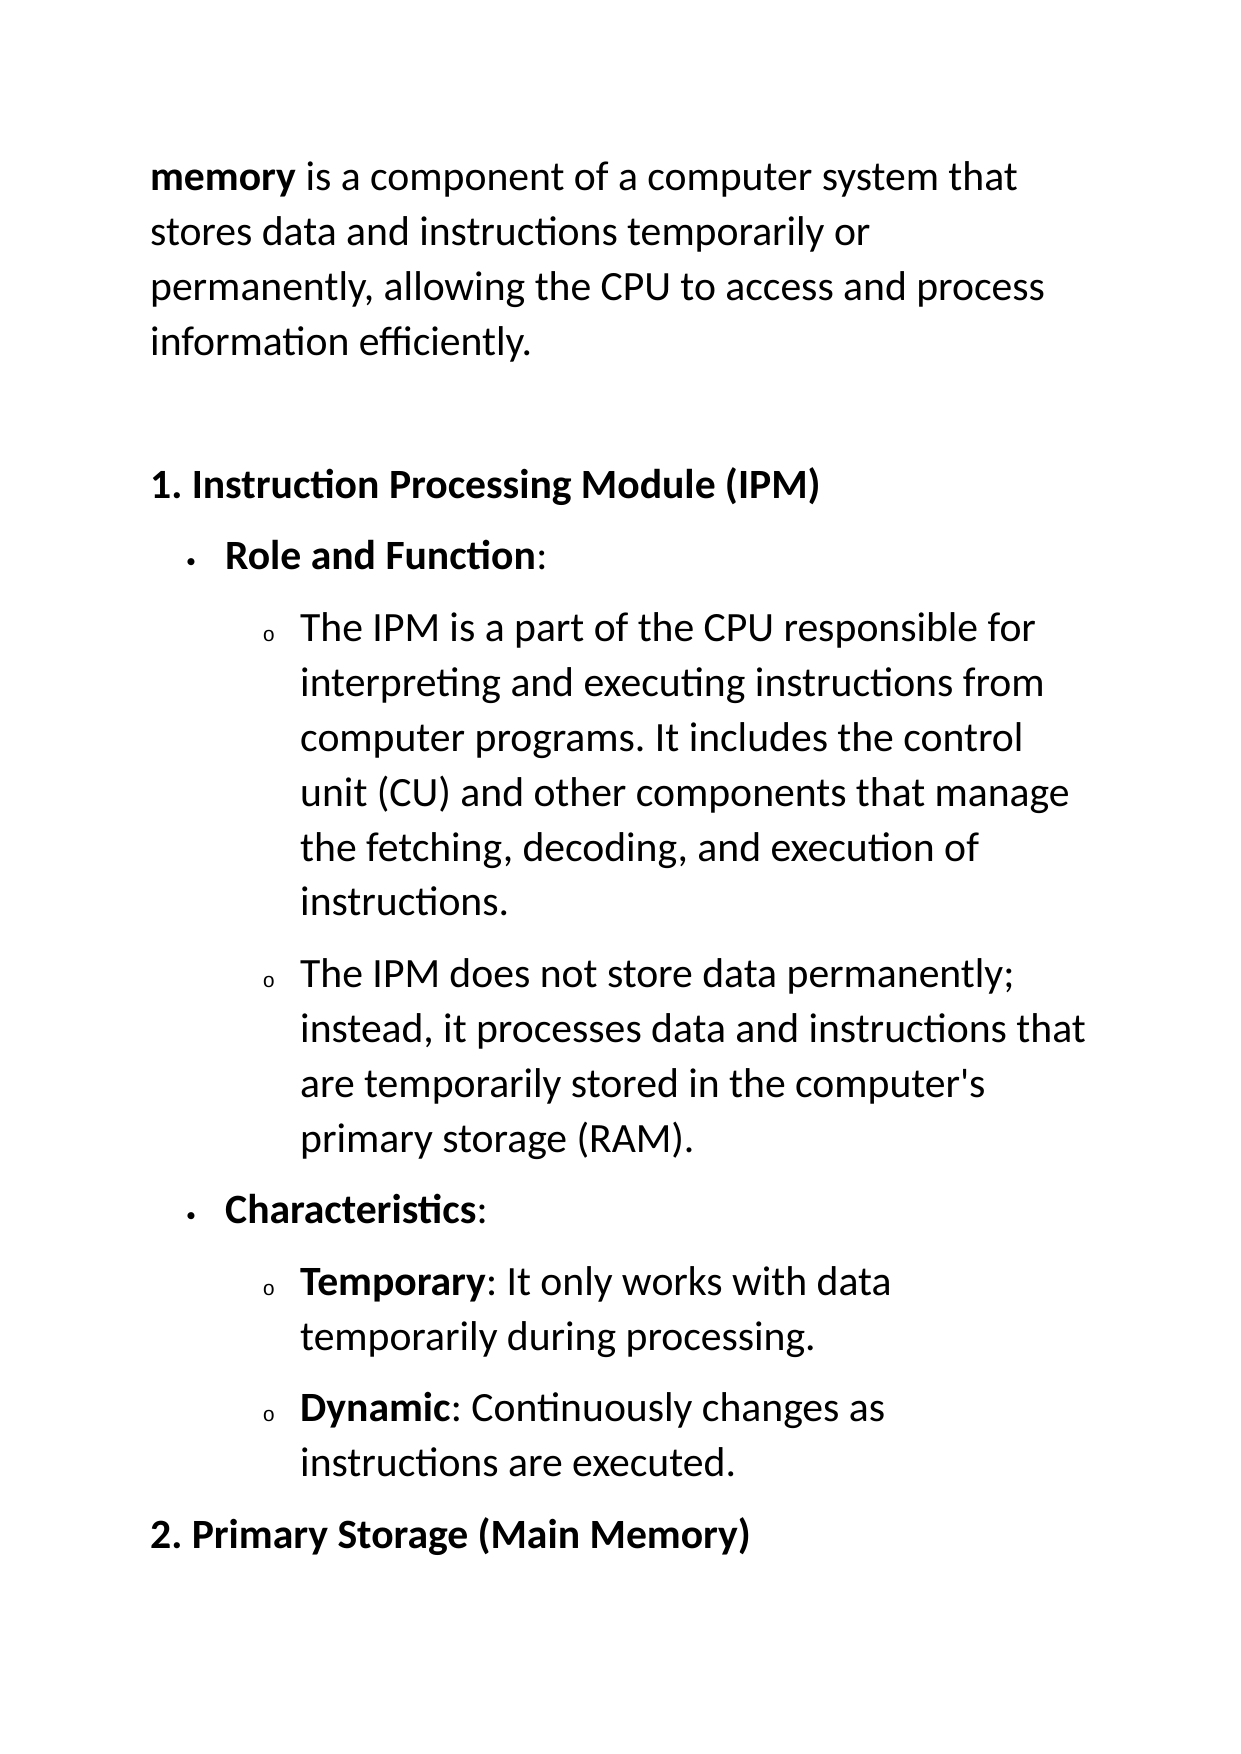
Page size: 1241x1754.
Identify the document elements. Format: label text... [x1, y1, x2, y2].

list The IPM is a part of the CPU responsible for interpreting and executing instructions from computer programs. It includes the control unit (CU) and other components that manage the fetching, decoding, and execution of instructions. [262, 601, 1090, 926]
list The IPM does not store data permanently; instead, it processes data and instructions that are temporarily stored in the computer's primary storage (RAM). [262, 947, 1090, 1162]
text memory is a component of a computer system that stores data and instructions temporarily or permanently, allowing the CPU to access and process information efficiently. [150, 150, 1090, 366]
text 2. Primary Storage (Main Memory) [150, 1508, 1090, 1558]
list Characteristics: [187, 1183, 1090, 1234]
list Role and Function: [187, 529, 1090, 580]
list Dynamic: Continuously changes as instructions are executed. [262, 1381, 1090, 1487]
text 1. Instruction Processing Module (IPM) [150, 458, 1090, 509]
list Temporary: It only works with data temporarily during processing. [262, 1255, 1090, 1361]
